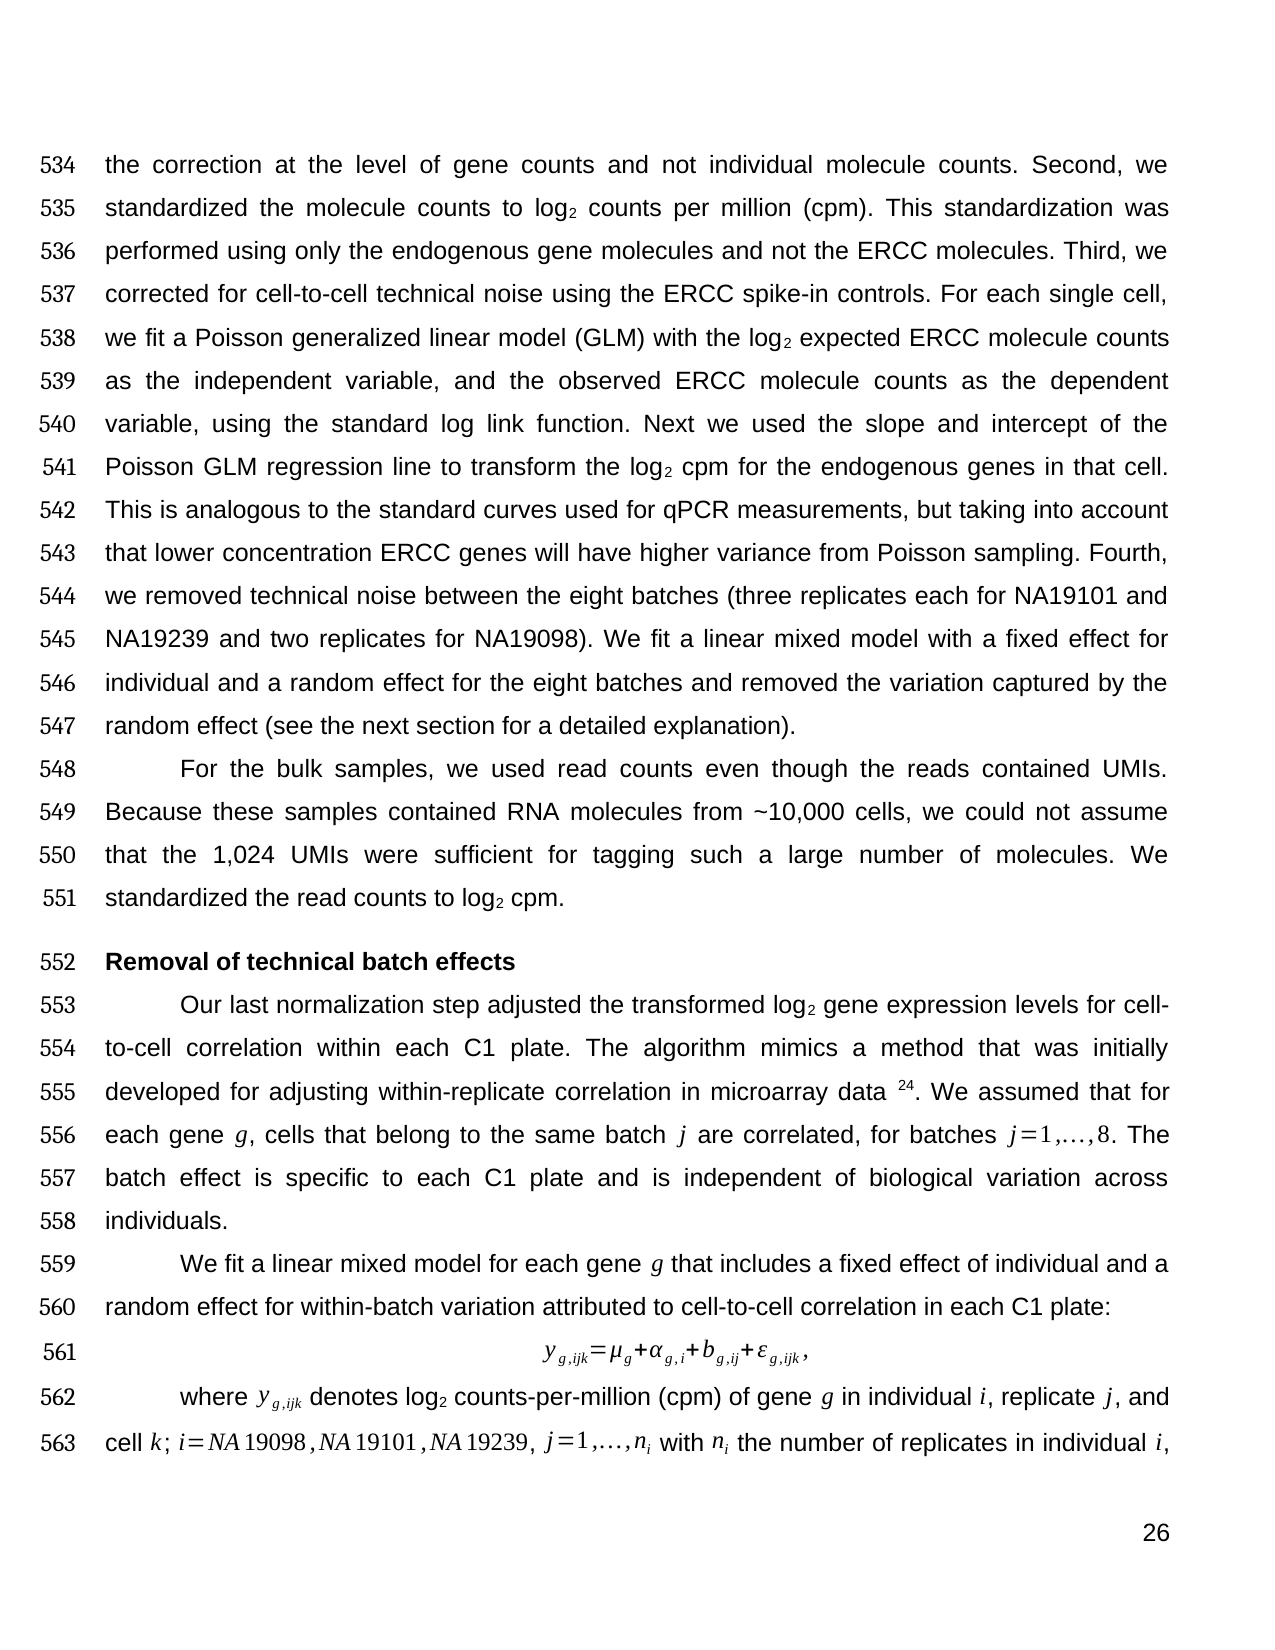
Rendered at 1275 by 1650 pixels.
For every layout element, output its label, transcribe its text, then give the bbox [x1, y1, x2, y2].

text For the bulk samples, we used read counts even though the reads contained UMIs. Because these samples contained RNA molecules from ~10,000 cells, we could not assume that the 1,024 UMIs were sufficient for tagging such a large number of molecules. We standardized the read counts to log2 cpm. [105, 754, 1170, 912]
text We fit a linear mixed model for each gene that includes a fixed effect of individual and a random effect for within-batch variation attributed to cell-to-cell correlation in each C1 plate: [105, 1249, 1170, 1321]
text Our last normalization step adjusted the transformed log2 gene expression levels for cell-to-cell correlation within each C1 plate. The algorithm mimics a method that was initially developed for adjusting within-replicate correlation in microarray data 24. We assumed that for each gene , cells that belong to the same batch are correlated, for batches . The batch effect is specific to each C1 plate and is independent of biological variation across individuals. [105, 990, 1170, 1234]
subtitle Removal of technical batch effects [105, 947, 1170, 976]
